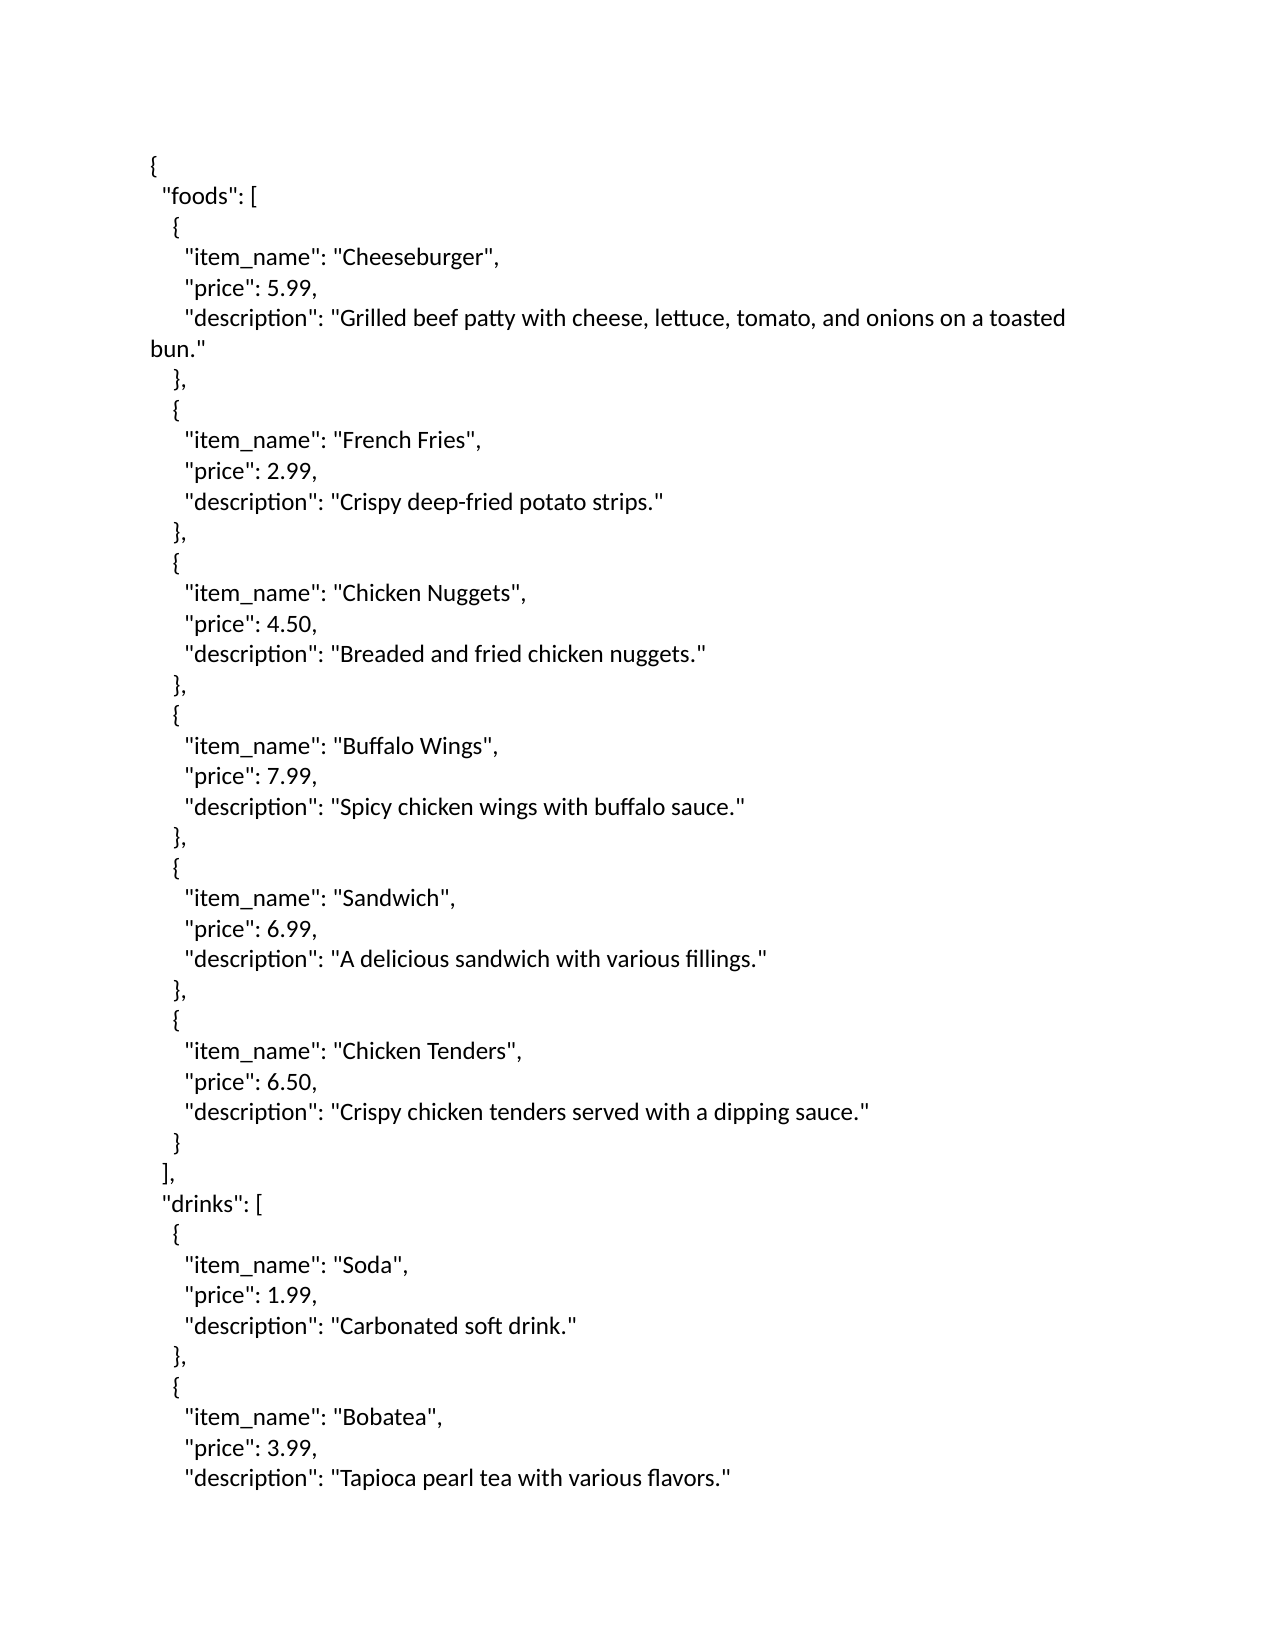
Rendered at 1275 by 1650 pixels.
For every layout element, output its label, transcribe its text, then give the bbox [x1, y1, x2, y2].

text { [150, 1218, 1125, 1249]
text "description": "A delicious sandwich with various fillings." [150, 943, 1125, 974]
text "price": 3.99, [150, 1432, 1125, 1462]
text { [150, 852, 1125, 882]
text { [150, 1004, 1125, 1035]
text { [150, 394, 1125, 425]
text "item_name": "Chicken Nuggets", [150, 577, 1125, 608]
text "description": "Crispy chicken tenders served with a dipping sauce." [150, 1096, 1125, 1127]
text "description": "Breaded and fried chicken nuggets." [150, 638, 1125, 669]
text "description": "Crispy deep-fried potato strips." [150, 486, 1125, 516]
text "item_name": "Sandwich", [150, 882, 1125, 913]
text "item_name": "Cheeseburger", [150, 242, 1125, 272]
text "item_name": "Buffalo Wings", [150, 730, 1125, 760]
text }, [150, 821, 1125, 852]
text { [150, 547, 1125, 577]
text "price": 4.50, [150, 608, 1125, 638]
text "item_name": "Chicken Tenders", [150, 1035, 1125, 1066]
text }, [150, 669, 1125, 699]
text "item_name": "French Fries", [150, 425, 1125, 455]
text }, [150, 974, 1125, 1004]
text "item_name": "Soda", [150, 1249, 1125, 1279]
text "item_name": "Bobatea", [150, 1401, 1125, 1432]
text "price": 6.50, [150, 1066, 1125, 1096]
text "price": 2.99, [150, 455, 1125, 486]
text "price": 6.99, [150, 913, 1125, 943]
text "foods": [ [150, 181, 1125, 211]
text "drinks": [ [150, 1188, 1125, 1218]
text "price": 5.99, [150, 272, 1125, 303]
text } [150, 1127, 1125, 1157]
text "description": "Spicy chicken wings with buffalo sauce." [150, 791, 1125, 821]
text { [150, 211, 1125, 242]
text ], [150, 1157, 1125, 1188]
text }, [150, 364, 1125, 394]
text }, [150, 1340, 1125, 1371]
text "description": "Carbonated soft drink." [150, 1310, 1125, 1340]
text { [150, 699, 1125, 730]
text }, [150, 516, 1125, 547]
text { [150, 150, 1125, 181]
text "price": 1.99, [150, 1279, 1125, 1310]
text "description": "Grilled beef patty with cheese, lettuce, tomato, and onions on a toasted bun." [150, 303, 1125, 364]
text "description": "Tapioca pearl tea with various flavors." [150, 1462, 1125, 1493]
text { [150, 1371, 1125, 1401]
text "price": 7.99, [150, 760, 1125, 791]
